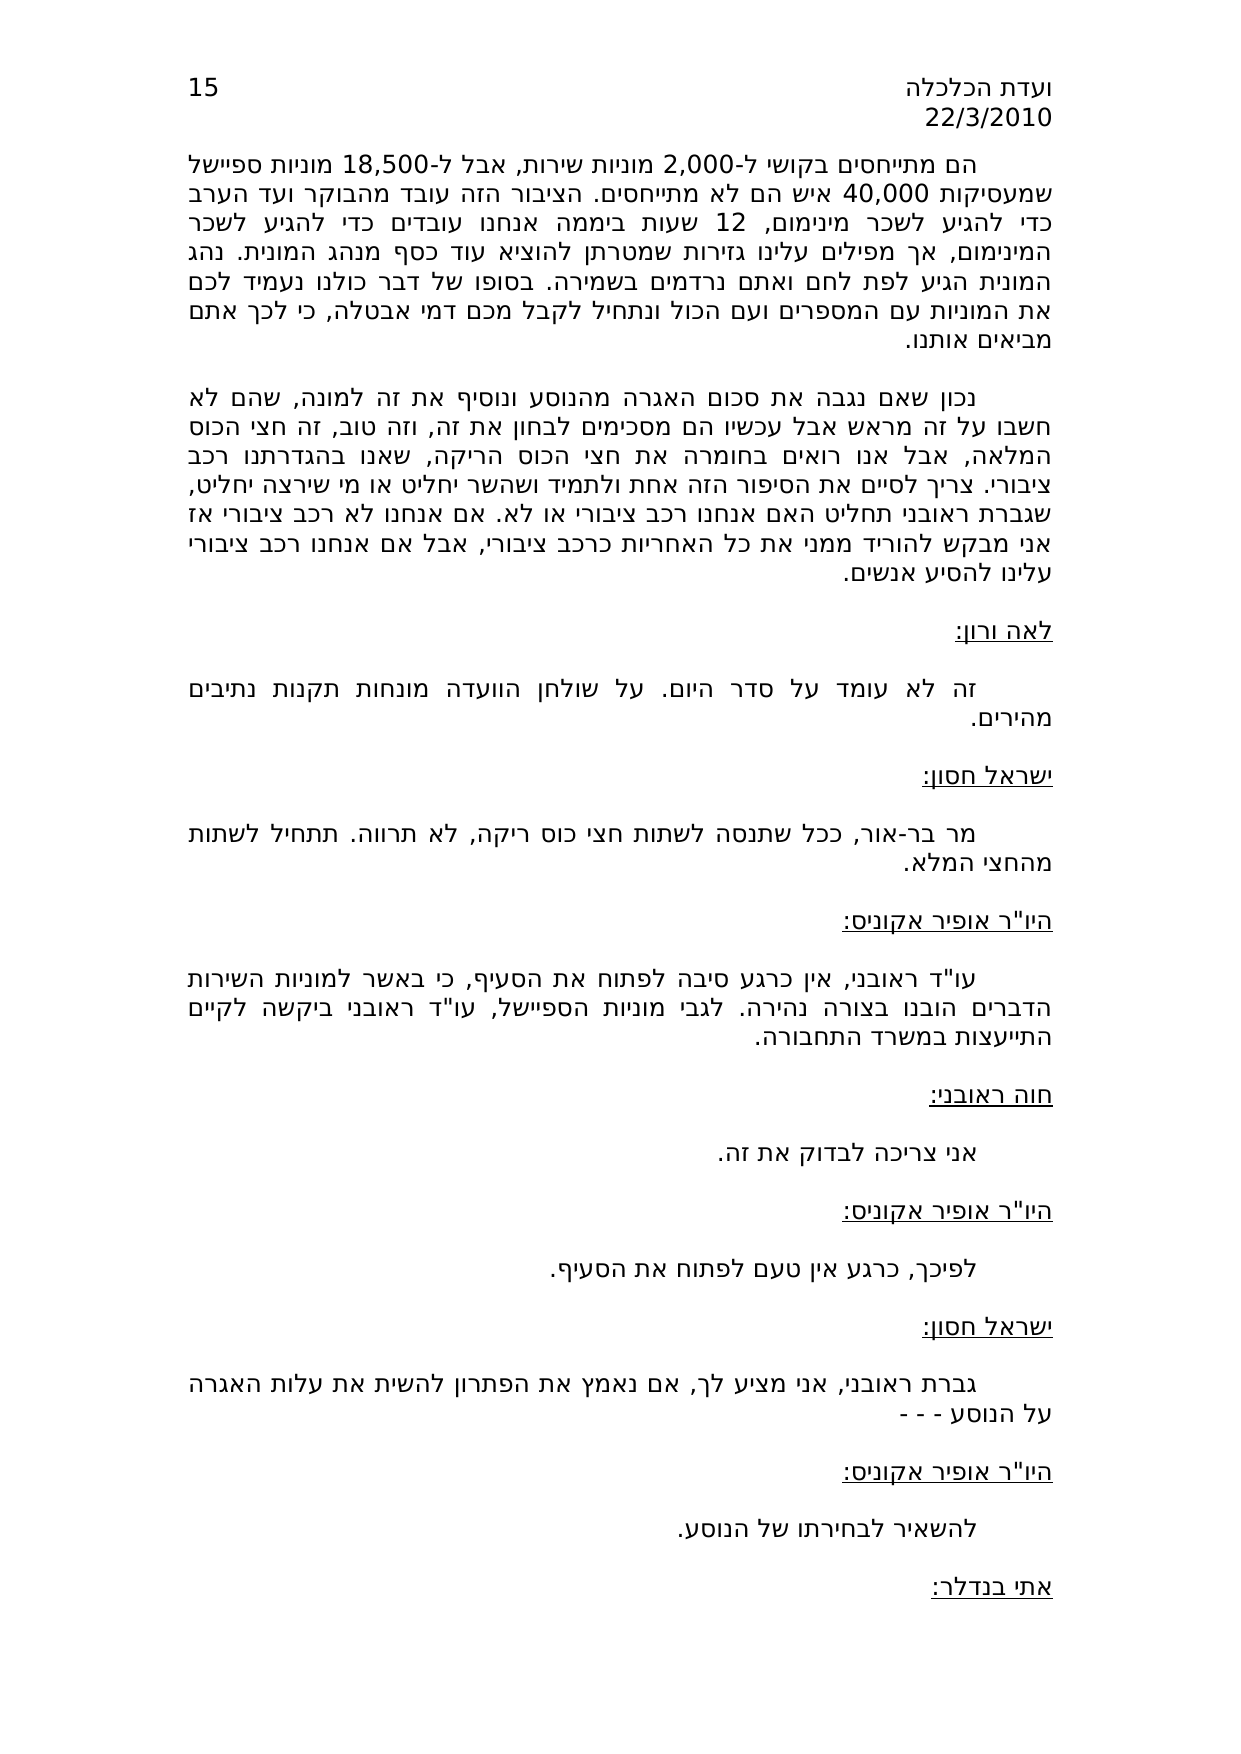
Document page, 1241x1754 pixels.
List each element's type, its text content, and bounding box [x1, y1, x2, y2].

text אתי בנדלר: [187, 1572, 1053, 1602]
text לאה ורון: [187, 616, 1053, 645]
text עו"ד ראובני, אין כרגע סיבה לפתוח את הסעיף, כי באשר למוניות השירות הדברים הובנו בצורה נהירה. לגבי מוניות הספיישל, עו"ד ראובני ביקשה לקיים התייעצות במשרד התחבורה. [187, 964, 1053, 1051]
text גברת ראובני, אני מציע לך, אם נאמץ את הפתרון להשית את עלות האגרה על הנוסע - - - [187, 1369, 1053, 1428]
text ישראל חסון: [187, 1312, 1053, 1341]
text להשאיר לבחירתו של הנוסע. [187, 1514, 1053, 1544]
text לפיכך, כרגע אין טעם לפתוח את הסעיף. [187, 1254, 1053, 1283]
text אני צריכה לבדוק את זה. [187, 1138, 1053, 1167]
text חוה ראובני: [187, 1080, 1053, 1109]
text מר בר-אור, ככל שתנסה לשתות חצי כוס ריקה, לא תרווה. תתחיל לשתות מהחצי המלא. [187, 819, 1053, 877]
text היו"ר אופיר אקוניס: [187, 906, 1053, 935]
text הם מתייחסים בקושי ל-2,000 מוניות שירות, אבל ל-18,500 מוניות ספיישל שמעסיקות 40,000 איש הם לא מתייחסים. הציבור הזה עובד מהבוקר ועד הערב כדי להגיע לשכר מינימום, 12 שעות ביממה אנחנו עובדים כדי להגיע לשכר המינימום, אך מפילים עלינו גזירות שמטרתן להוציא עוד כסף מנהג המונית. נהג המונית הגיע לפת לחם ואתם נרדמים בשמירה. בסופו של דבר כולנו נעמיד לכם את המוניות עם המספרים ועם הכול ונתחיל לקבל מכם דמי אבטלה, כי לכך אתם מביאים אותנו. [187, 150, 1053, 354]
text היו"ר אופיר אקוניס: [187, 1196, 1053, 1225]
text זה לא עומד על סדר היום. על שולחן הוועדה מונחות תקנות נתיבים מהירים. [187, 674, 1053, 732]
text נכון שאם נגבה את סכום האגרה מהנוסע ונוסיף את זה למונה, שהם לא חשבו על זה מראש אבל עכשיו הם מסכימים לבחון את זה, וזה טוב, זה חצי הכוס המלאה, אבל אנו רואים בחומרה את חצי הכוס הריקה, שאנו בהגדרתנו רכב ציבורי. צריך לסיים את הסיפור הזה אחת ולתמיד ושהשר יחליט או מי שירצה יחליט, שגברת ראובני תחליט האם אנחנו רכב ציבורי או לא. אם אנחנו לא רכב ציבורי אז אני מבקש להוריד ממני את כל האחריות כרכב ציבורי, אבל אם אנחנו רכב ציבורי עלינו להסיע אנשים. [187, 383, 1053, 587]
text היו"ר אופיר אקוניס: [187, 1457, 1053, 1486]
text ישראל חסון: [187, 761, 1053, 790]
